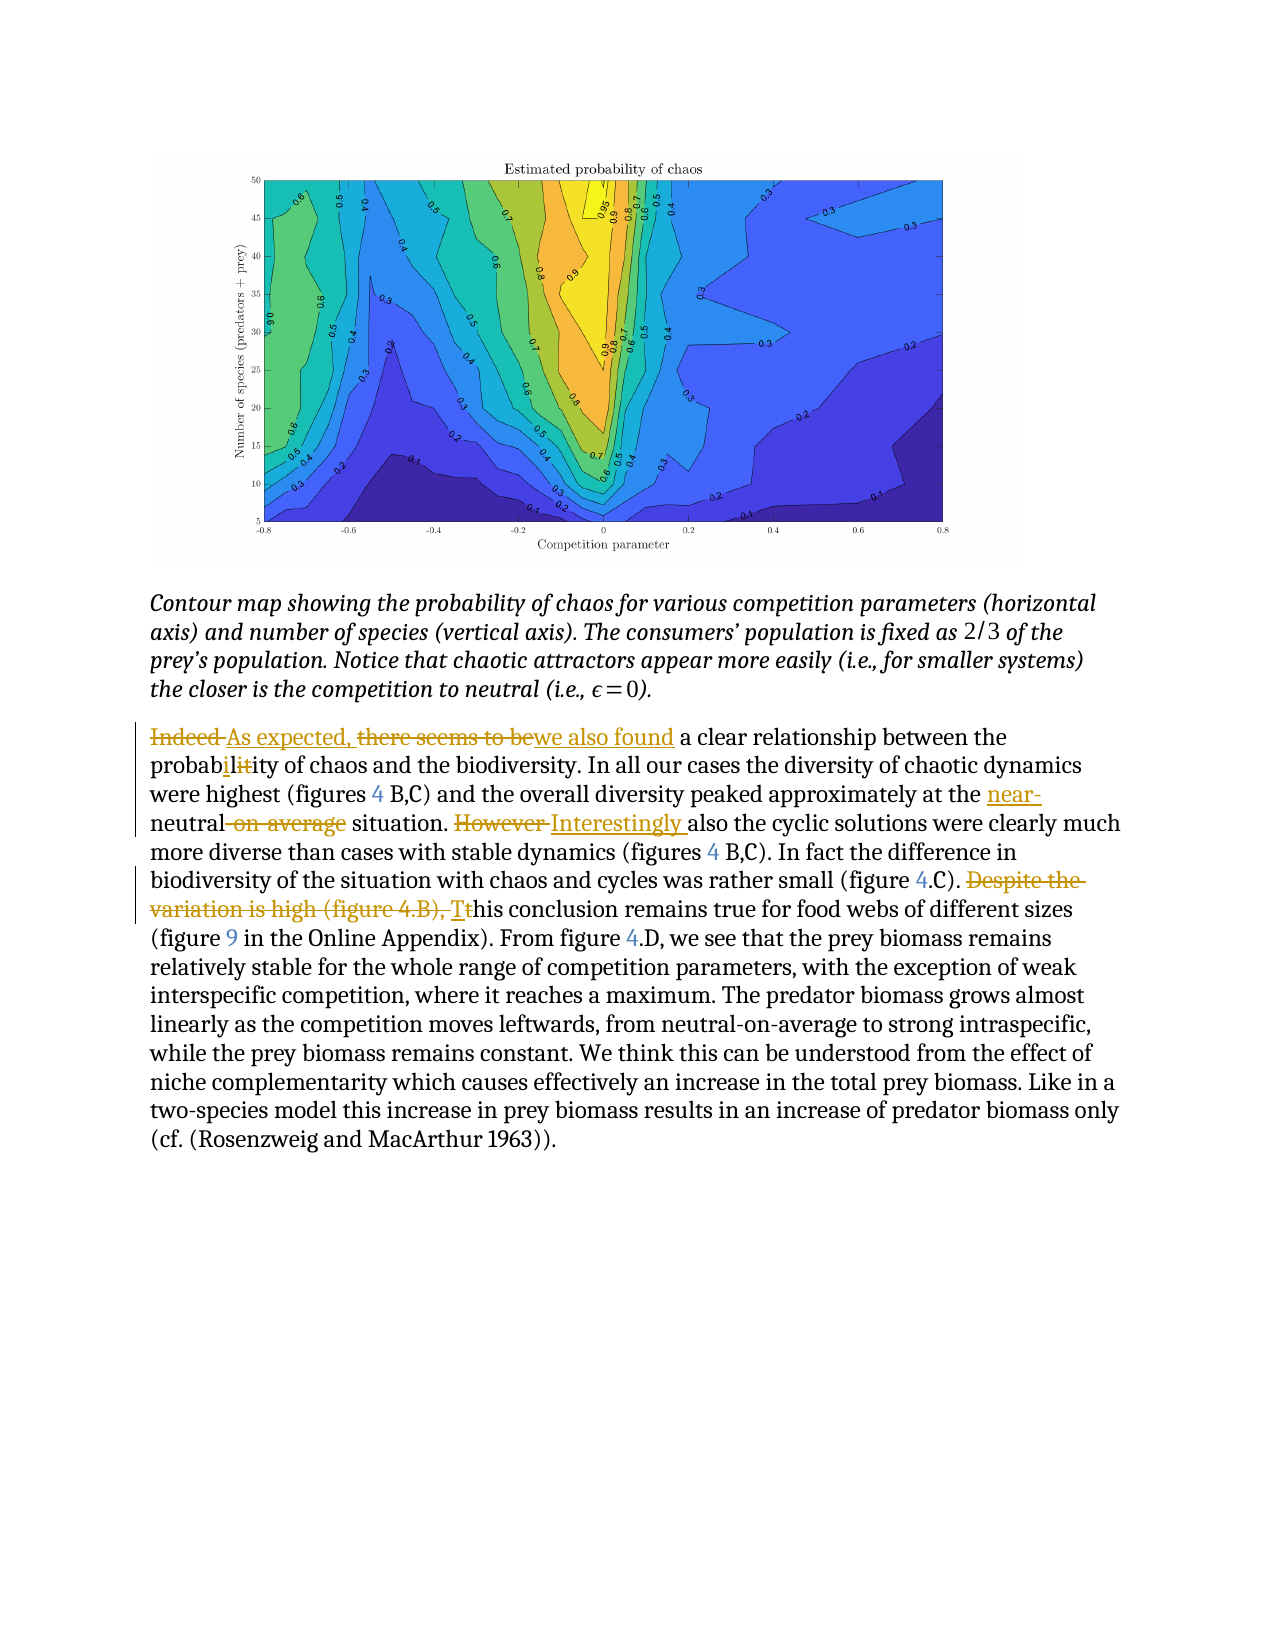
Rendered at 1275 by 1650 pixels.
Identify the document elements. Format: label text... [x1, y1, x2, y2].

picture [150, 150, 1025, 568]
text Contour map showing the probability of chaos for various competition parameters (horizontal axis) and number of species (vertical axis). The consumers’ population is fixed as of the prey’s population. Notice that chaotic attractors appear more easily (i.e., for smaller systems) the closer is the competition to neutral (i.e., ). [150, 589, 1125, 704]
text a clear relationship between the probablity of chaos and the biodiversity. In all our cases the diversity of chaotic dynamics were highest (figures 4 B,C) and the overall diversity peaked approximately at the neutral situation. also the cyclic solutions were clearly much more diverse than cases with stable dynamics (figures 4 B,C). In fact the difference in biodiversity of the situation with chaos and cycles was rather small (figure 4.C). his conclusion remains true for food webs of different sizes (figure 9 in the Online Appendix). From figure 4.D, we see that the prey biomass remains relatively stable for the whole range of competition parameters, with the exception of weak interspecific competition, where it reaches a maximum. The predator biomass grows almost linearly as the competition moves leftwards, from neutral-on-average to strong intraspecific, while the prey biomass remains constant. We think this can be understood from the effect of niche complementarity which causes effectively an increase in the total prey biomass. Like in a two-species model this increase in prey biomass results in an increase of predator biomass only (cf. (Rosenzweig and MacArthur 1963)). [150, 722, 1125, 1154]
